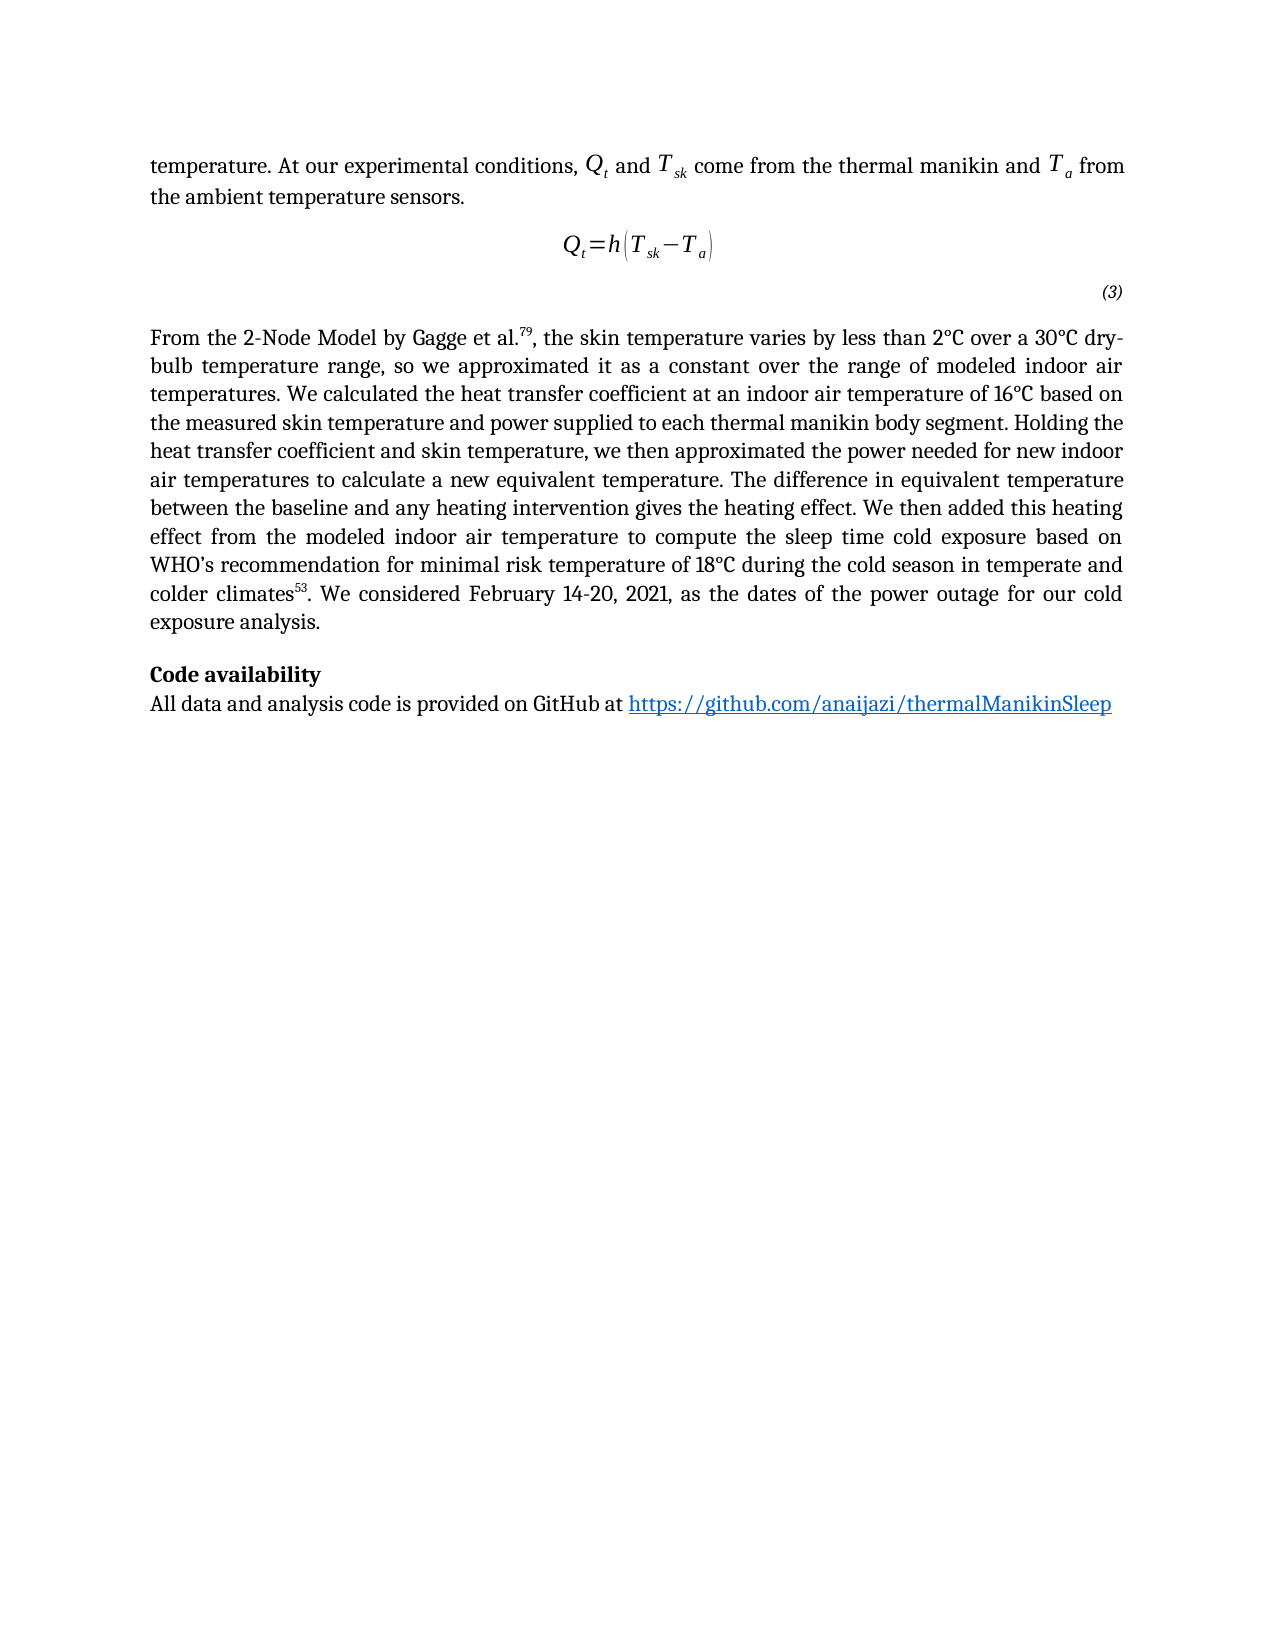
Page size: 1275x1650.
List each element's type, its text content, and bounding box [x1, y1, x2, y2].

subtitle Code availability [150, 662, 1125, 688]
text From the 2-Node Model by Gagge et al.79, the skin temperature varies by less than 2°C over a 30°C dry-bulb temperature range, so we approximated it as a constant over the range of modeled indoor air temperatures. We calculated the heat transfer coefficient at an indoor air temperature of 16°C based on the measured skin temperature and power supplied to each thermal manikin body segment. Holding the heat transfer coefficient and skin temperature, we then approximated the power needed for new indoor air temperatures to calculate a new equivalent temperature. The difference in equivalent temperature between the baseline and any heating intervention gives the heating effect. We then added this heating effect from the modeled indoor air temperature to compute the sleep time cold exposure based on WHO’s recommendation for minimal risk temperature of 18°C during the cold season in temperate and colder climates53. We considered February 14-20, 2021, as the dates of the power outage for our cold exposure analysis. [150, 324, 1125, 635]
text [150, 150, 1125, 210]
text (3) [150, 282, 1125, 303]
text All data and analysis code is provided on GitHub at https://github.com/anaijazi/thermalManikinSleep [150, 691, 1125, 717]
